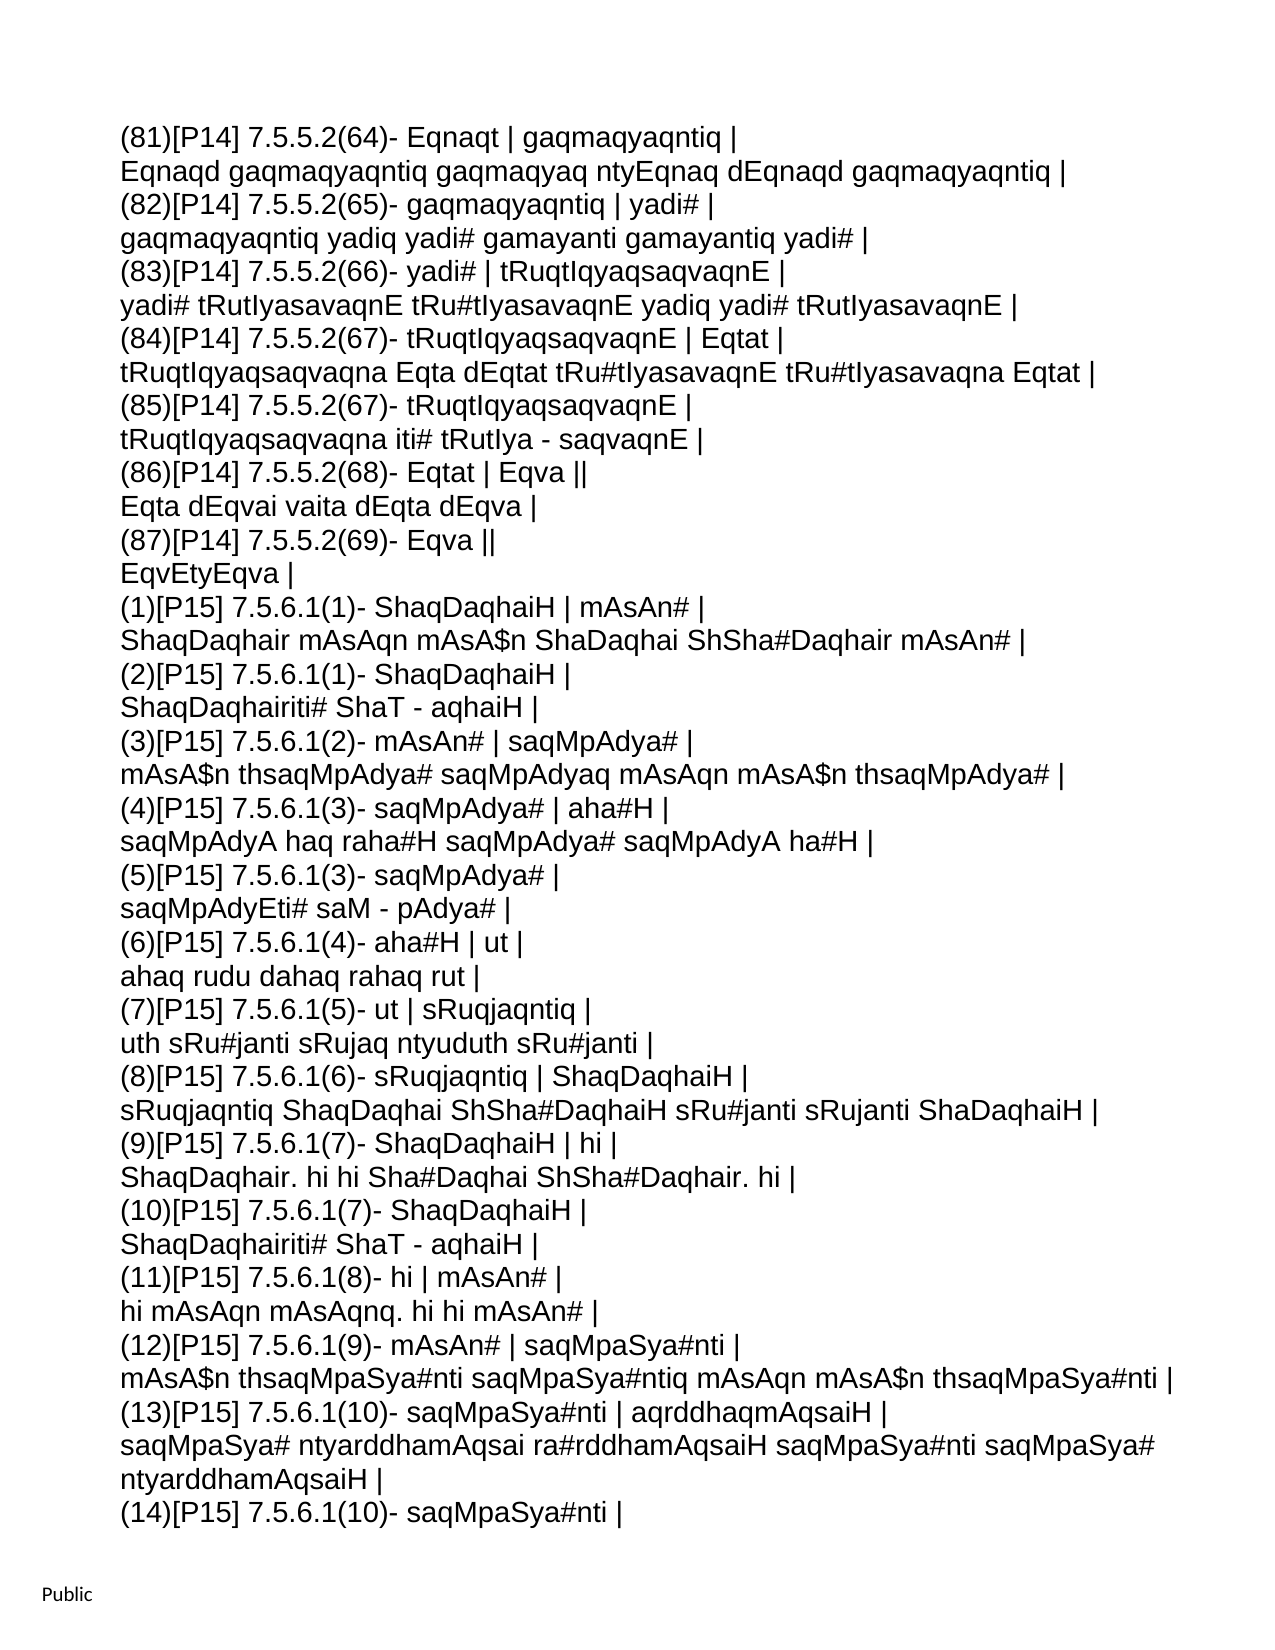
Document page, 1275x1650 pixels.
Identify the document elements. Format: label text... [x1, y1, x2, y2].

text sRuqjaqntiq ShaqDaqhai ShSha#DaqhaiH sRu#janti sRujanti ShaDaqhaiH | [120, 1093, 1200, 1126]
text hi mAsAqn mAsAqnq. hi hi mAsAn# | [120, 1294, 1200, 1327]
text ahaq rudu dahaq rahaq rut | [120, 958, 1200, 992]
text tRuqtIqyaqsaqvaqna iti# tRutIya - saqvaqnE | [120, 422, 1200, 455]
text saqMpAdyEti# saM - pAdya# | [120, 891, 1200, 925]
text mAsA$n thsaqMpAdya# saqMpAdyaq mAsAqn mAsA$n thsaqMpAdya# | [120, 757, 1200, 791]
text (6)[P15] 7.5.6.1(4)- aha#H | ut | [120, 925, 1200, 958]
text saqMpAdyA haq raha#H saqMpAdya# saqMpAdyA ha#H | [120, 824, 1200, 858]
text uth sRu#janti sRujaq ntyuduth sRu#janti | [120, 1026, 1200, 1059]
text saqMpaSya# ntyarddhamAqsai ra#rddhamAqsaiH saqMpaSya#nti saqMpaSya# ntyarddhamAqsaiH | [120, 1428, 1200, 1495]
text tRuqtIqyaqsaqvaqna Eqta dEqtat tRu#tIyasavaqnE tRu#tIyasavaqna Eqtat | [120, 355, 1200, 388]
text (4)[P15] 7.5.6.1(3)- saqMpAdya# | aha#H | [120, 791, 1200, 824]
text (82)[P14] 7.5.5.2(65)- gaqmaqyaqntiq | yadi# | [120, 187, 1200, 221]
text (12)[P15] 7.5.6.1(9)- mAsAn# | saqMpaSya#nti | [120, 1327, 1200, 1361]
text (7)[P15] 7.5.6.1(5)- ut | sRuqjaqntiq | [120, 992, 1200, 1026]
text ShaqDaqhair mAsAqn mAsA$n ShaDaqhai ShSha#Daqhair mAsAn# | [120, 623, 1200, 657]
text ShaqDaqhairiti# ShaT - aqhaiH | [120, 690, 1200, 724]
text (10)[P15] 7.5.6.1(7)- ShaqDaqhaiH | [120, 1193, 1200, 1227]
text (8)[P15] 7.5.6.1(6)- sRuqjaqntiq | ShaqDaqhaiH | [120, 1059, 1200, 1093]
text (3)[P15] 7.5.6.1(2)- mAsAn# | saqMpAdya# | [120, 724, 1200, 757]
text Eqnaqd gaqmaqyaqntiq gaqmaqyaq ntyEqnaq dEqnaqd gaqmaqyaqntiq | [120, 153, 1200, 187]
text (2)[P15] 7.5.6.1(1)- ShaqDaqhaiH | [120, 657, 1200, 690]
text mAsA$n thsaqMpaSya#nti saqMpaSya#ntiq mAsAqn mAsA$n thsaqMpaSya#nti | [120, 1361, 1200, 1394]
text (5)[P15] 7.5.6.1(3)- saqMpAdya# | [120, 858, 1200, 891]
text (11)[P15] 7.5.6.1(8)- hi | mAsAn# | [120, 1260, 1200, 1294]
text (83)[P14] 7.5.5.2(66)- yadi# | tRuqtIqyaqsaqvaqnE | [120, 254, 1200, 288]
text Eqta dEqvai vaita dEqta dEqva | [120, 489, 1200, 522]
text EqvEtyEqva | [120, 556, 1200, 589]
text gaqmaqyaqntiq yadiq yadi# gamayanti gamayantiq yadi# | [120, 221, 1200, 254]
text (9)[P15] 7.5.6.1(7)- ShaqDaqhaiH | hi | [120, 1126, 1200, 1160]
text ShaqDaqhairiti# ShaT - aqhaiH | [120, 1227, 1200, 1260]
text (84)[P14] 7.5.5.2(67)- tRuqtIqyaqsaqvaqnE | Eqtat | [120, 321, 1200, 355]
text (14)[P15] 7.5.6.1(10)- saqMpaSya#nti | [120, 1495, 1200, 1529]
text (1)[P15] 7.5.6.1(1)- ShaqDaqhaiH | mAsAn# | [120, 589, 1200, 623]
text (87)[P14] 7.5.5.2(69)- Eqva || [120, 522, 1200, 556]
text (85)[P14] 7.5.5.2(67)- tRuqtIqyaqsaqvaqnE | [120, 388, 1200, 422]
text (86)[P14] 7.5.5.2(68)- Eqtat | Eqva || [120, 455, 1200, 489]
text yadi# tRutIyasavaqnE tRu#tIyasavaqnE yadiq yadi# tRutIyasavaqnE | [120, 288, 1200, 321]
text (13)[P15] 7.5.6.1(10)- saqMpaSya#nti | aqrddhaqmAqsaiH | [120, 1394, 1200, 1428]
text ShaqDaqhair. hi hi Sha#Daqhai ShSha#Daqhair. hi | [120, 1160, 1200, 1193]
text (81)[P14] 7.5.5.2(64)- Eqnaqt | gaqmaqyaqntiq | [120, 120, 1200, 153]
